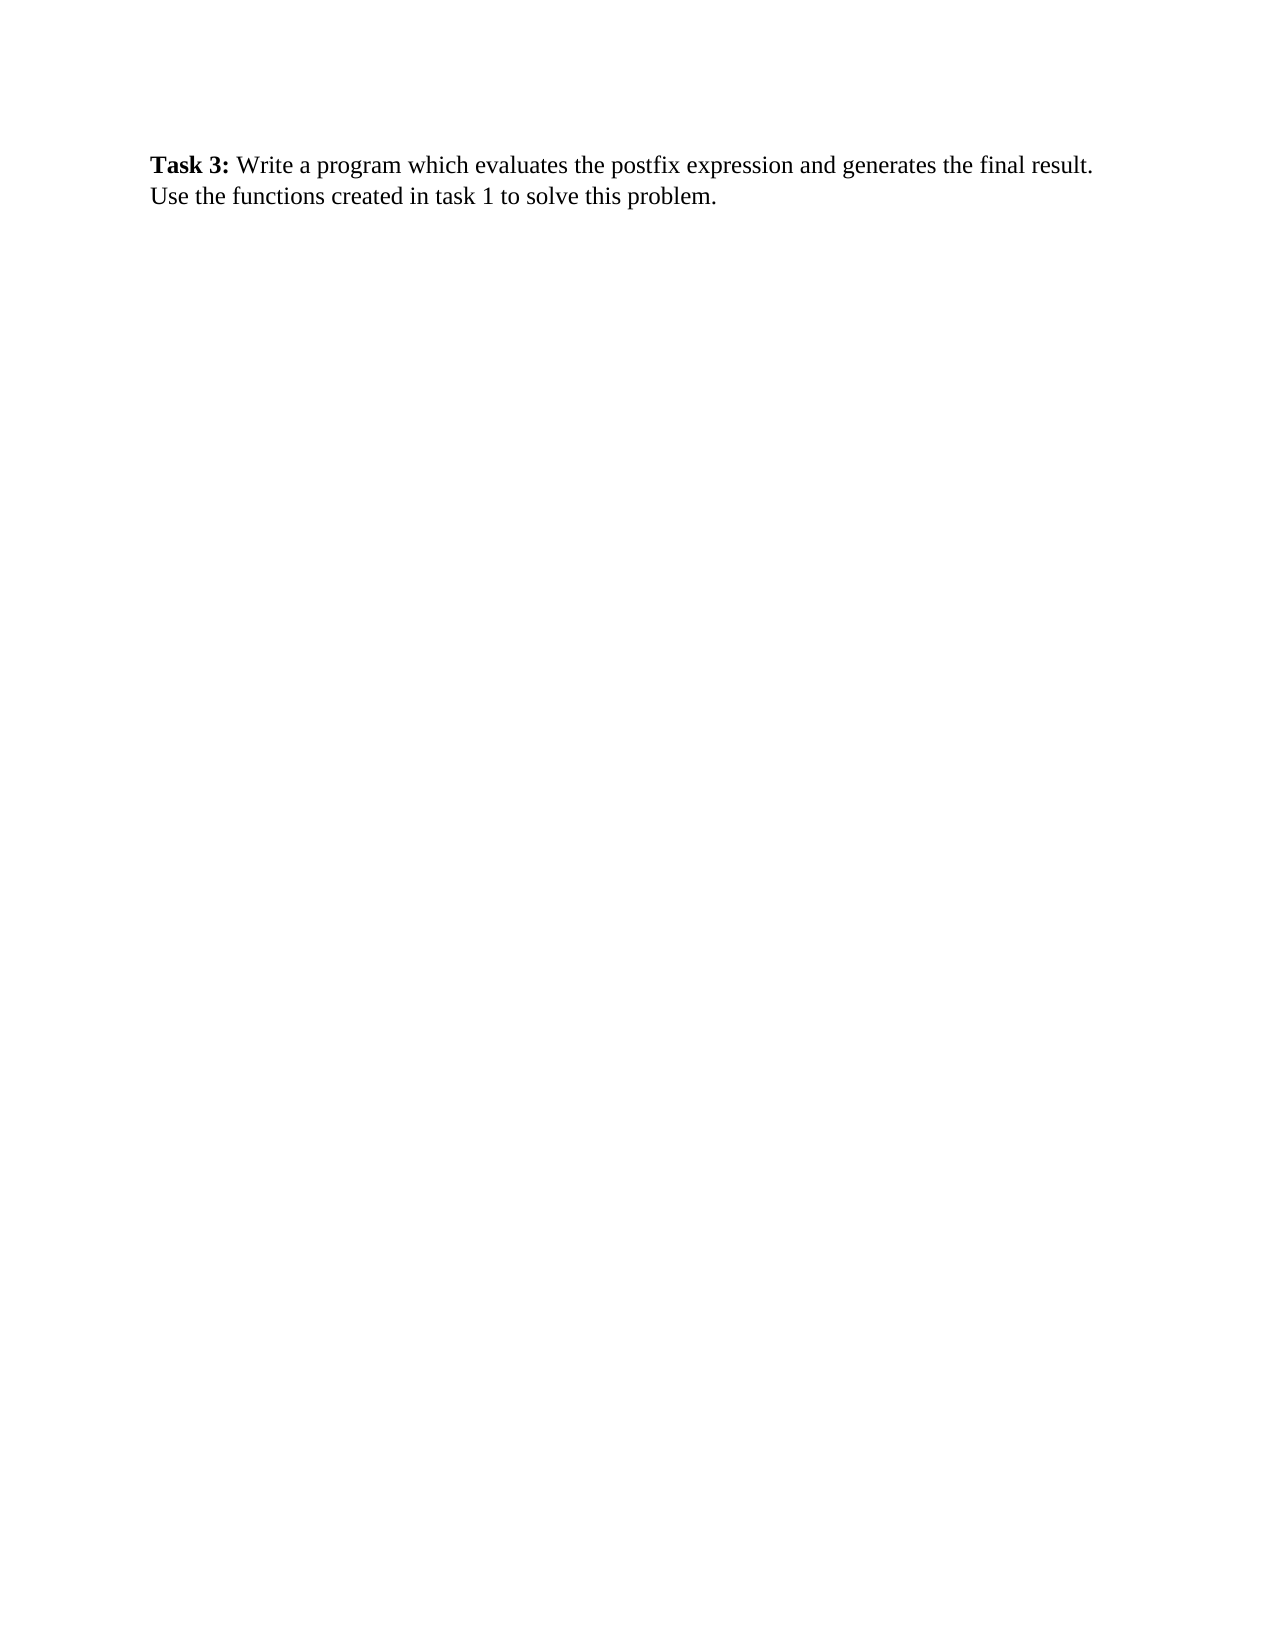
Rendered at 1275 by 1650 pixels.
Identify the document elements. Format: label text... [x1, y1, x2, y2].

text Task 3: Write a program which evaluates the postfix expression and generates the final result. Use the functions created in task 1 to solve this problem. [150, 150, 1125, 210]
